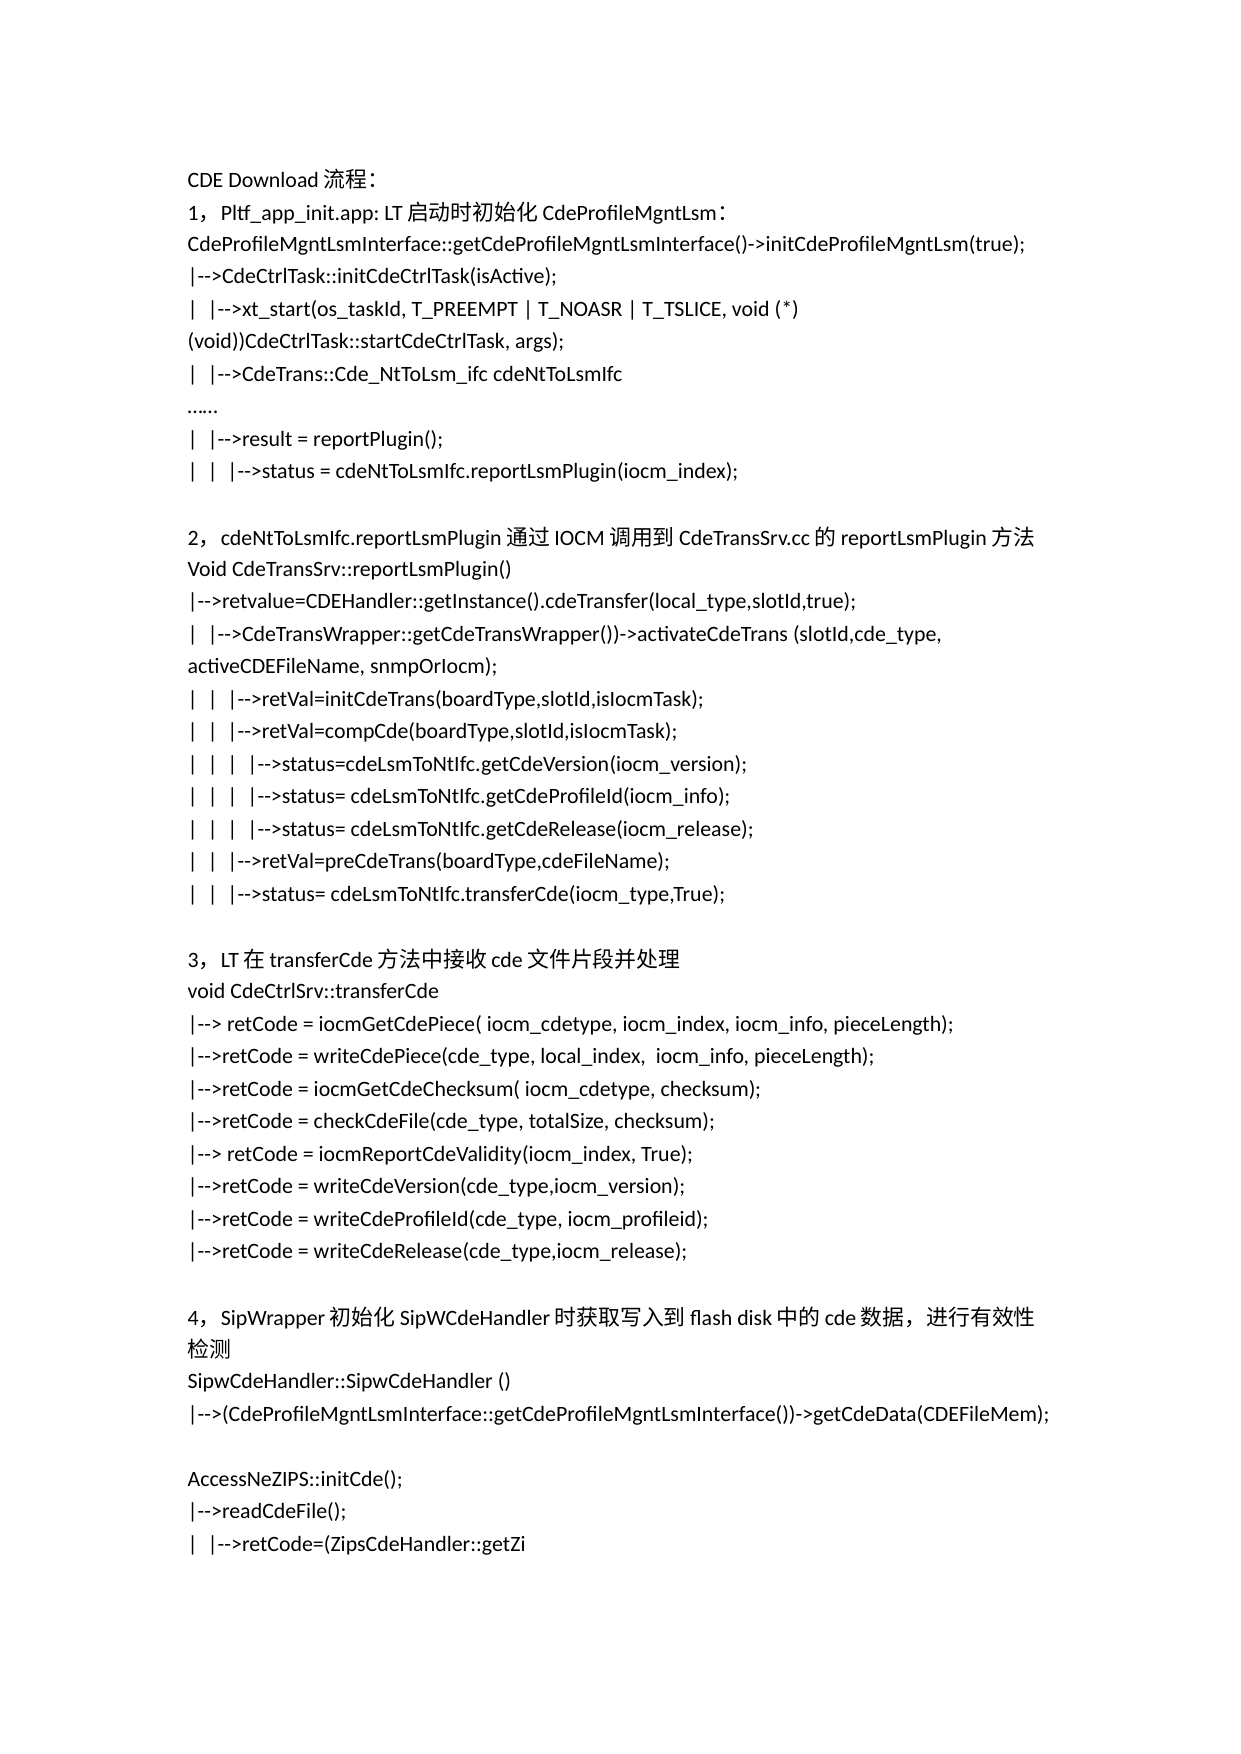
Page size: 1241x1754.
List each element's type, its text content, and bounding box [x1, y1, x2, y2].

text |--> retCode = iocmReportCdeValidity(iocm_index, True); [187, 1137, 1053, 1169]
text |-->retvalue=CDEHandler::getInstance().cdeTransfer(local_type,slotId,true); [187, 584, 1053, 617]
text | |-->result = reportPlugin(); [187, 422, 1053, 454]
text |--> retCode = iocmGetCdePiece( iocm_cdetype, iocm_index, iocm_info, pieceLength); [187, 1007, 1053, 1039]
text |-->retCode = writeCdePiece(cde_type, local_index, iocm_info, pieceLength); [187, 1039, 1053, 1072]
text |-->(CdeProfileMgntLsmInterface::getCdeProfileMgntLsmInterface())->getCdeData(CDEFileMem); [187, 1397, 1053, 1429]
text | |-->CdeTrans::Cde_NtToLsm_ifc cdeNtToLsmIfc [187, 357, 1053, 389]
text | | |-->status = cdeNtToLsmIfc.reportLsmPlugin(iocm_index); [187, 454, 1053, 487]
text | | |-->retVal=preCdeTrans(boardType,cdeFileName); [187, 844, 1053, 877]
text | | |-->retVal=compCde(boardType,slotId,isIocmTask); [187, 714, 1053, 747]
text AccessNeZIPS::initCde(); [187, 1462, 1053, 1494]
text |-->retCode = writeCdeVersion(cde_type,iocm_version); [187, 1169, 1053, 1202]
text Void CdeTransSrv::reportLsmPlugin() [187, 552, 1053, 584]
text 4，SipWrapper初始化SipWCdeHandler时获取写入到flash disk中的cde数据，进行有效性检测 [187, 1299, 1053, 1364]
text |-->retCode = checkCdeFile(cde_type, totalSize, checksum); [187, 1104, 1053, 1137]
text CDE Download流程： [187, 162, 1053, 194]
text | |-->xt_start(os_taskId, T_PREEMPT | T_NOASR | T_TSLICE, void (*)(void))CdeCtrlTask::startCdeCtrlTask, args); [187, 292, 1053, 357]
text |-->readCdeFile(); [187, 1494, 1053, 1527]
text 1，Pltf_app_init.app: LT启动时初始化CdeProfileMgntLsm： [187, 194, 1053, 227]
text void CdeCtrlSrv::transferCde [187, 974, 1053, 1007]
text | | | |-->status= cdeLsmToNtIfc.getCdeRelease(iocm_release); [187, 812, 1053, 844]
text |-->CdeCtrlTask::initCdeCtrlTask(isActive); [187, 259, 1053, 292]
text 3，LT在transferCde方法中接收cde文件片段并处理 [187, 942, 1053, 974]
text 2，cdeNtToLsmIfc.reportLsmPlugin通过IOCM调用到CdeTransSrv.cc的reportLsmPlugin方法 [187, 519, 1053, 552]
text |-->retCode = iocmGetCdeChecksum( iocm_cdetype, checksum); [187, 1072, 1053, 1104]
text | | | |-->status=cdeLsmToNtIfc.getCdeVersion(iocm_version); [187, 747, 1053, 779]
text …… [187, 389, 1053, 422]
text |-->retCode = writeCdeRelease(cde_type,iocm_release); [187, 1234, 1053, 1267]
text | |-->CdeTransWrapper::getCdeTransWrapper())->activateCdeTrans (slotId,cde_type, activeCDEFileName, snmpOrIocm); [187, 617, 1053, 682]
text SipwCdeHandler::SipwCdeHandler () [187, 1364, 1053, 1397]
text | | |-->status= cdeLsmToNtIfc.transferCde(iocm_type,True); [187, 877, 1053, 909]
text CdeProfileMgntLsmInterface::getCdeProfileMgntLsmInterface()->initCdeProfileMgntLsm(true); [187, 227, 1053, 259]
text | | |-->retVal=initCdeTrans(boardType,slotId,isIocmTask); [187, 682, 1053, 714]
text |-->retCode = writeCdeProfileId(cde_type, iocm_profileid); [187, 1202, 1053, 1234]
text | | | |-->status= cdeLsmToNtIfc.getCdeProfileId(iocm_info); [187, 779, 1053, 812]
text | |-->retCode=(ZipsCdeHandler::getZi [187, 1527, 1053, 1559]
